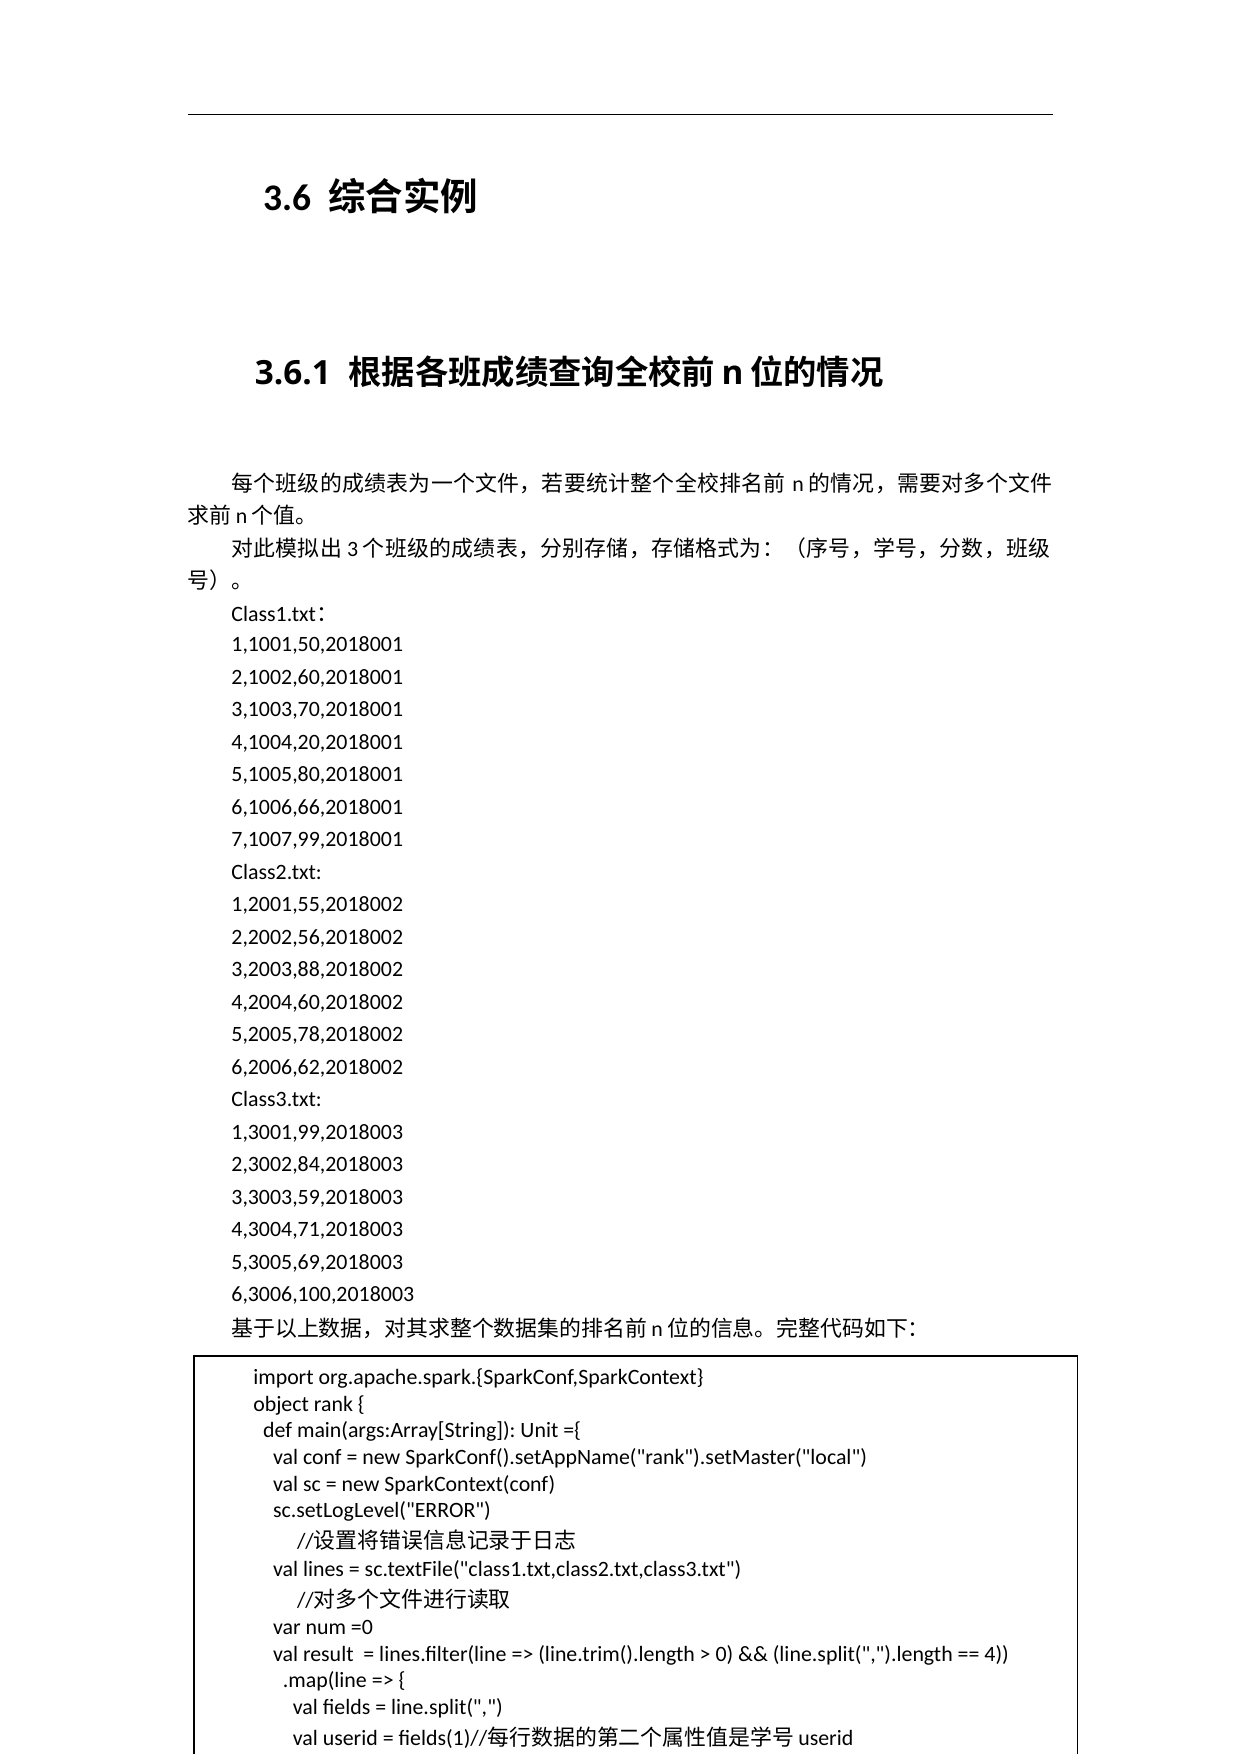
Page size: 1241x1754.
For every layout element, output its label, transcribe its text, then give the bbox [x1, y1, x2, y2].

text 4,2004,60,2018002 [187, 985, 1053, 1018]
text 7,1007,99,2018001 [187, 823, 1053, 855]
text Class2.txt: [187, 855, 1053, 888]
text 6,1006,66,2018001 [187, 790, 1053, 823]
text Class1.txt： [187, 595, 1053, 628]
text 4,1004,20,2018001 [187, 725, 1053, 758]
subtitle 3.6 综合实例 [187, 162, 1053, 227]
text 3,3003,59,2018003 [187, 1180, 1053, 1213]
text 6,2006,62,2018002 [187, 1050, 1053, 1083]
text 5,3005,69,2018003 [187, 1245, 1053, 1278]
text 5,2005,78,2018002 [187, 1018, 1053, 1050]
text 1,1001,50,2018001 [187, 628, 1053, 660]
text 3,2003,88,2018002 [187, 953, 1053, 985]
text 2,2002,56,2018002 [187, 920, 1053, 953]
text 1,2001,55,2018002 [187, 888, 1053, 920]
text 2,1002,60,2018001 [187, 660, 1053, 693]
text 6,3006,100,2018003 [187, 1278, 1053, 1310]
text 基于以上数据，对其求整个数据集的排名前n位的信息。完整代码如下： [187, 1310, 1053, 1343]
text 5,1005,80,2018001 [187, 758, 1053, 790]
text 3,1003,70,2018001 [187, 693, 1053, 725]
subtitle 3.6.1 根据各班成绩查询全校前n位的情况 [187, 338, 1053, 403]
text Class3.txt: [187, 1083, 1053, 1115]
text 对此模拟出3个班级的成绩表，分别存储，存储格式为：（序号，学号，分数，班级号）。 [187, 530, 1053, 595]
text 4,3004,71,2018003 [187, 1213, 1053, 1245]
text 每个班级的成绩表为一个文件，若要统计整个全校排名前n的情况，需要对多个文件求前n个值。 [187, 465, 1053, 530]
text 1,3001,99,2018003 [187, 1115, 1053, 1148]
text 2,3002,84,2018003 [187, 1148, 1053, 1180]
